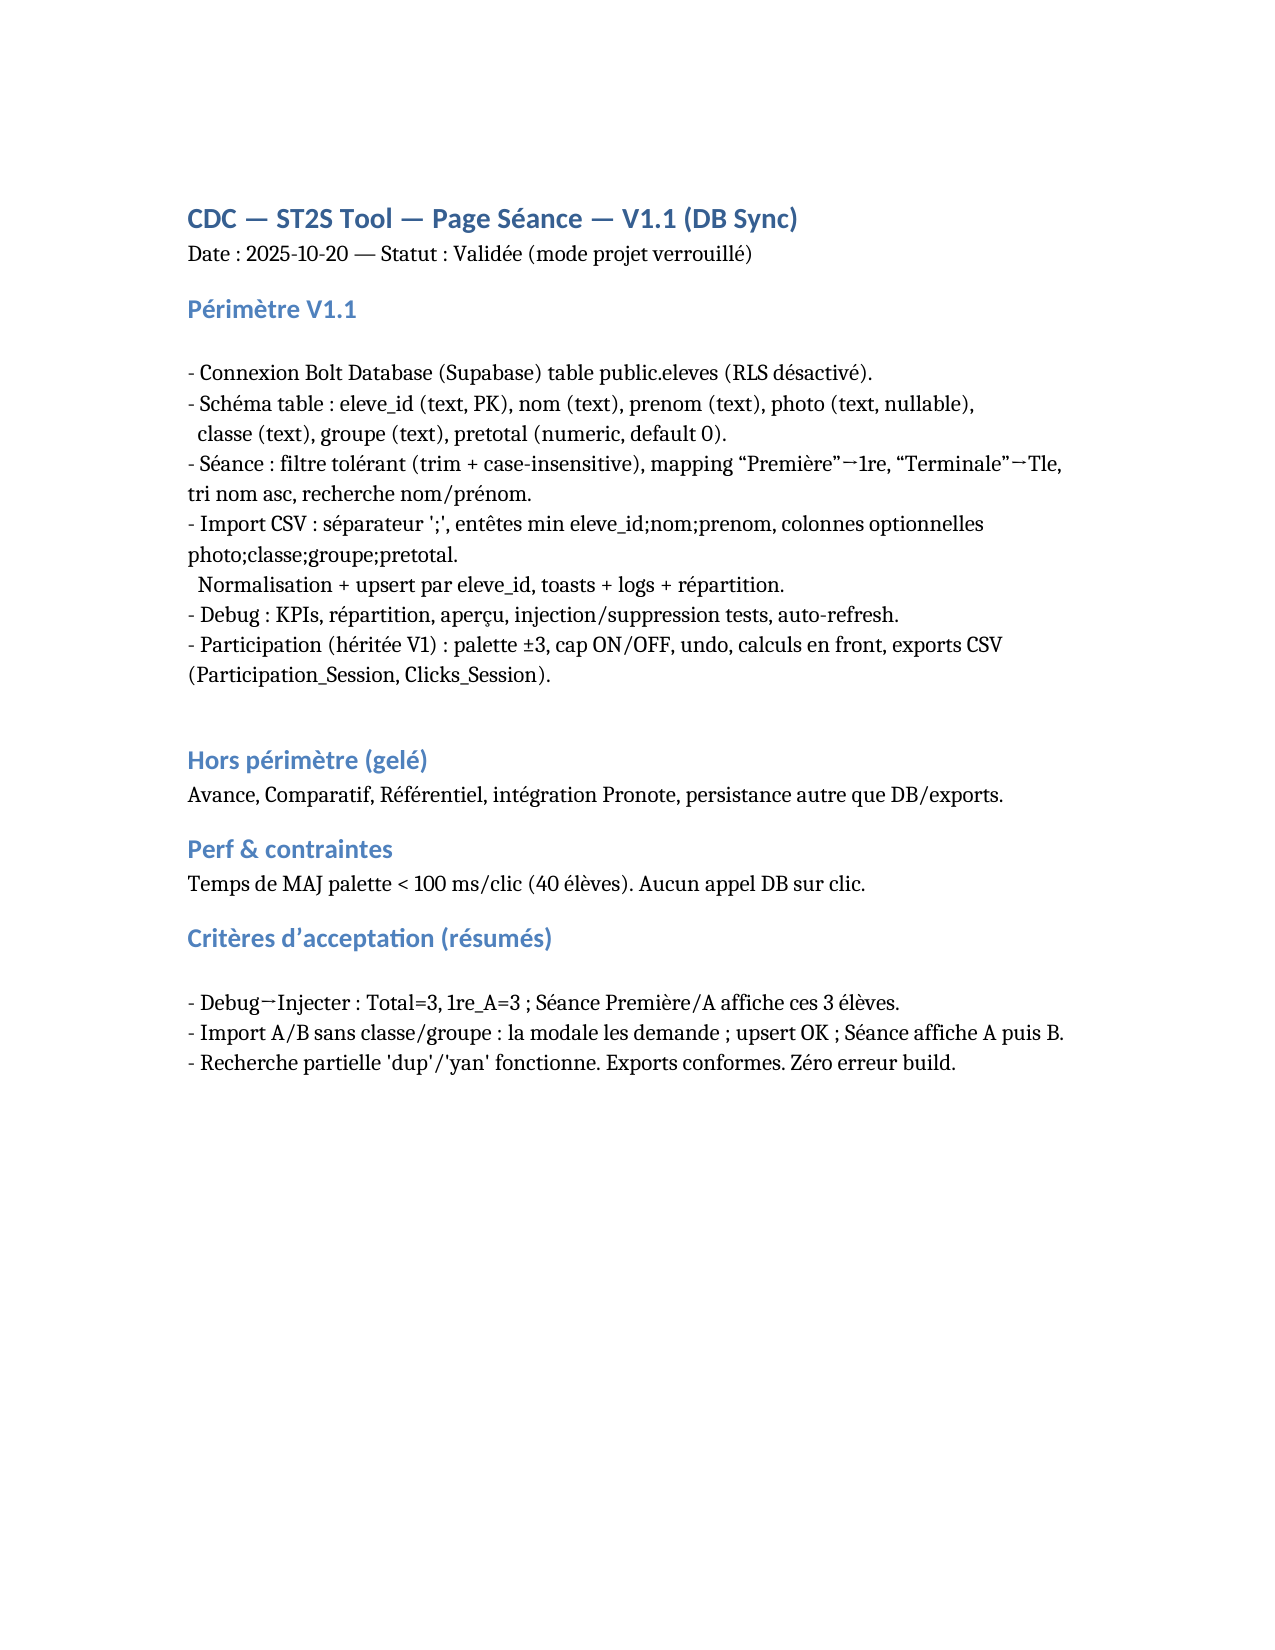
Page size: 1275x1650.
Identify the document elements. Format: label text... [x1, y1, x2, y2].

subtitle CDC — ST2S Tool — Page Séance — V1.1 (DB Sync) [187, 200, 1087, 236]
subtitle Hors périmètre (gelé) [187, 743, 1087, 776]
subtitle Périmètre V1.1 [187, 292, 1087, 325]
text Temps de MAJ palette < 100 ms/clic (40 élèves). Aucun appel DB sur clic. [187, 870, 1087, 897]
text Avance, Comparatif, Référentiel, intégration Pronote, persistance autre que DB/exports. [187, 781, 1087, 808]
text - Connexion Bolt Database (Supabase) table public.eleves (RLS désactivé). - Schéma table : eleve_id (text, PK), nom (text), prenom (text), photo (text, nullable), classe (text), groupe (text), pretotal (numeric, default 0). - Séance : filtre tolérant (trim + case-insensitive), mapping “Première”→1re, “Terminale”→Tle, tri nom asc, recherche nom/prénom. - Import CSV : séparateur ';', entêtes min eleve_id;nom;prenom, colonnes optionnelles photo;classe;groupe;pretotal. Normalisation + upsert par eleve_id, toasts + logs + répartition. - Debug : KPIs, répartition, aperçu, injection/suppression tests, auto-refresh. - Participation (héritée V1) : palette ±3, cap ON/OFF, undo, calculs en front, exports CSV (Participation_Session, Clicks_Session). [187, 330, 1087, 719]
text - Debug→Injecter : Total=3, 1re_A=3 ; Séance Première/A affiche ces 3 élèves. - Import A/B sans classe/groupe : la modale les demande ; upsert OK ; Séance affiche A puis B. - Recherche partielle 'dup'/'yan' fonctionne. Exports conformes. Zéro erreur build. [187, 959, 1087, 1106]
text Date : 2025-10-20 — Statut : Validée (mode projet verrouillé) [187, 241, 1087, 267]
subtitle Perf & contraintes [187, 832, 1087, 865]
subtitle Critères d’acceptation (résumés) [187, 921, 1087, 954]
